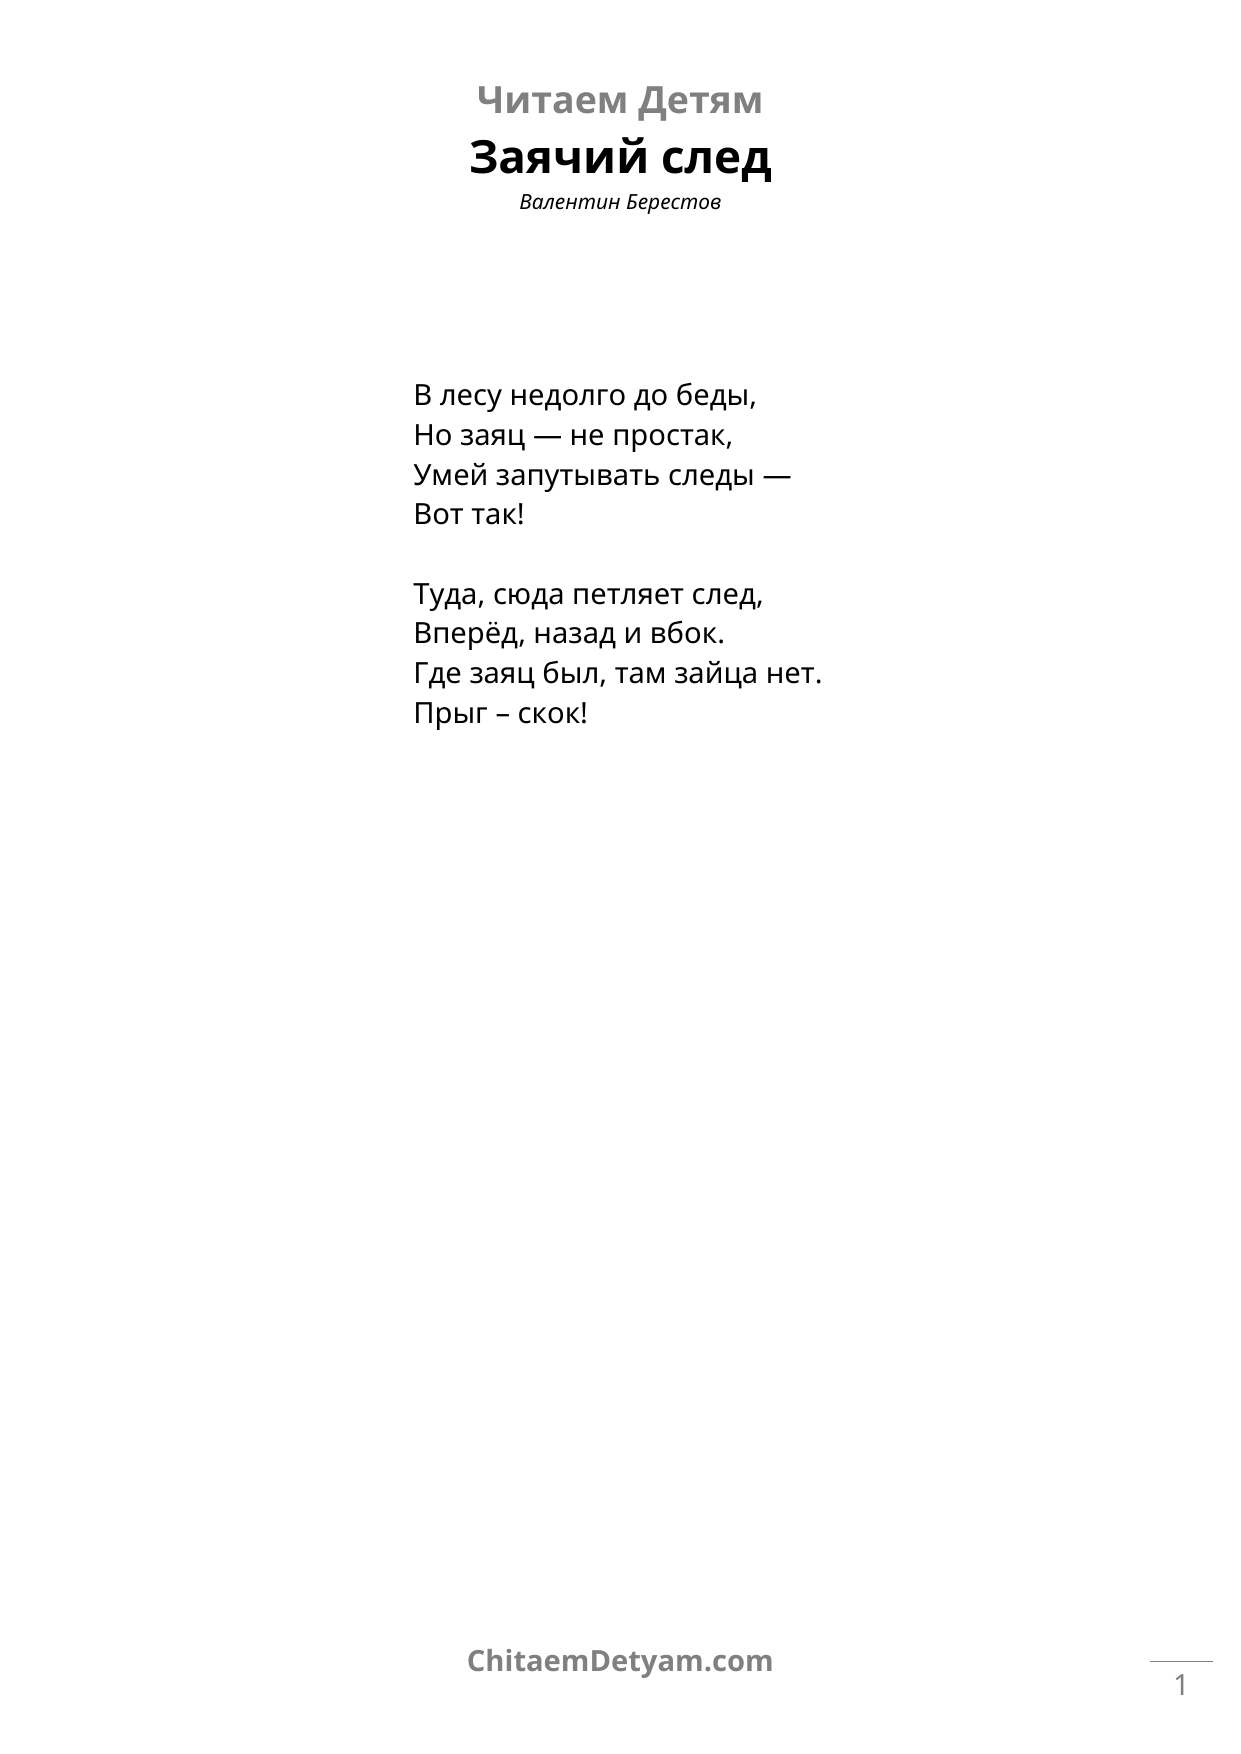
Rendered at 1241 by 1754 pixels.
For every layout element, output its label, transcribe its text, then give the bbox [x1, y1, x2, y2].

text В лесу недолго до беды, [413, 374, 1122, 414]
text Туда, сюда петляет след, [413, 573, 1122, 613]
text Но заяц — не простак, [413, 414, 1122, 454]
text Вперёд, назад и вбок. [413, 613, 1122, 652]
text Вот так! [413, 493, 1122, 533]
text Где заяц был, там зайца нет. [413, 652, 1122, 692]
text Умей запутывать следы — [413, 454, 1122, 493]
text Прыг – скок! [413, 692, 1122, 732]
text Заячий след Валентин Берестов [118, 125, 1122, 216]
